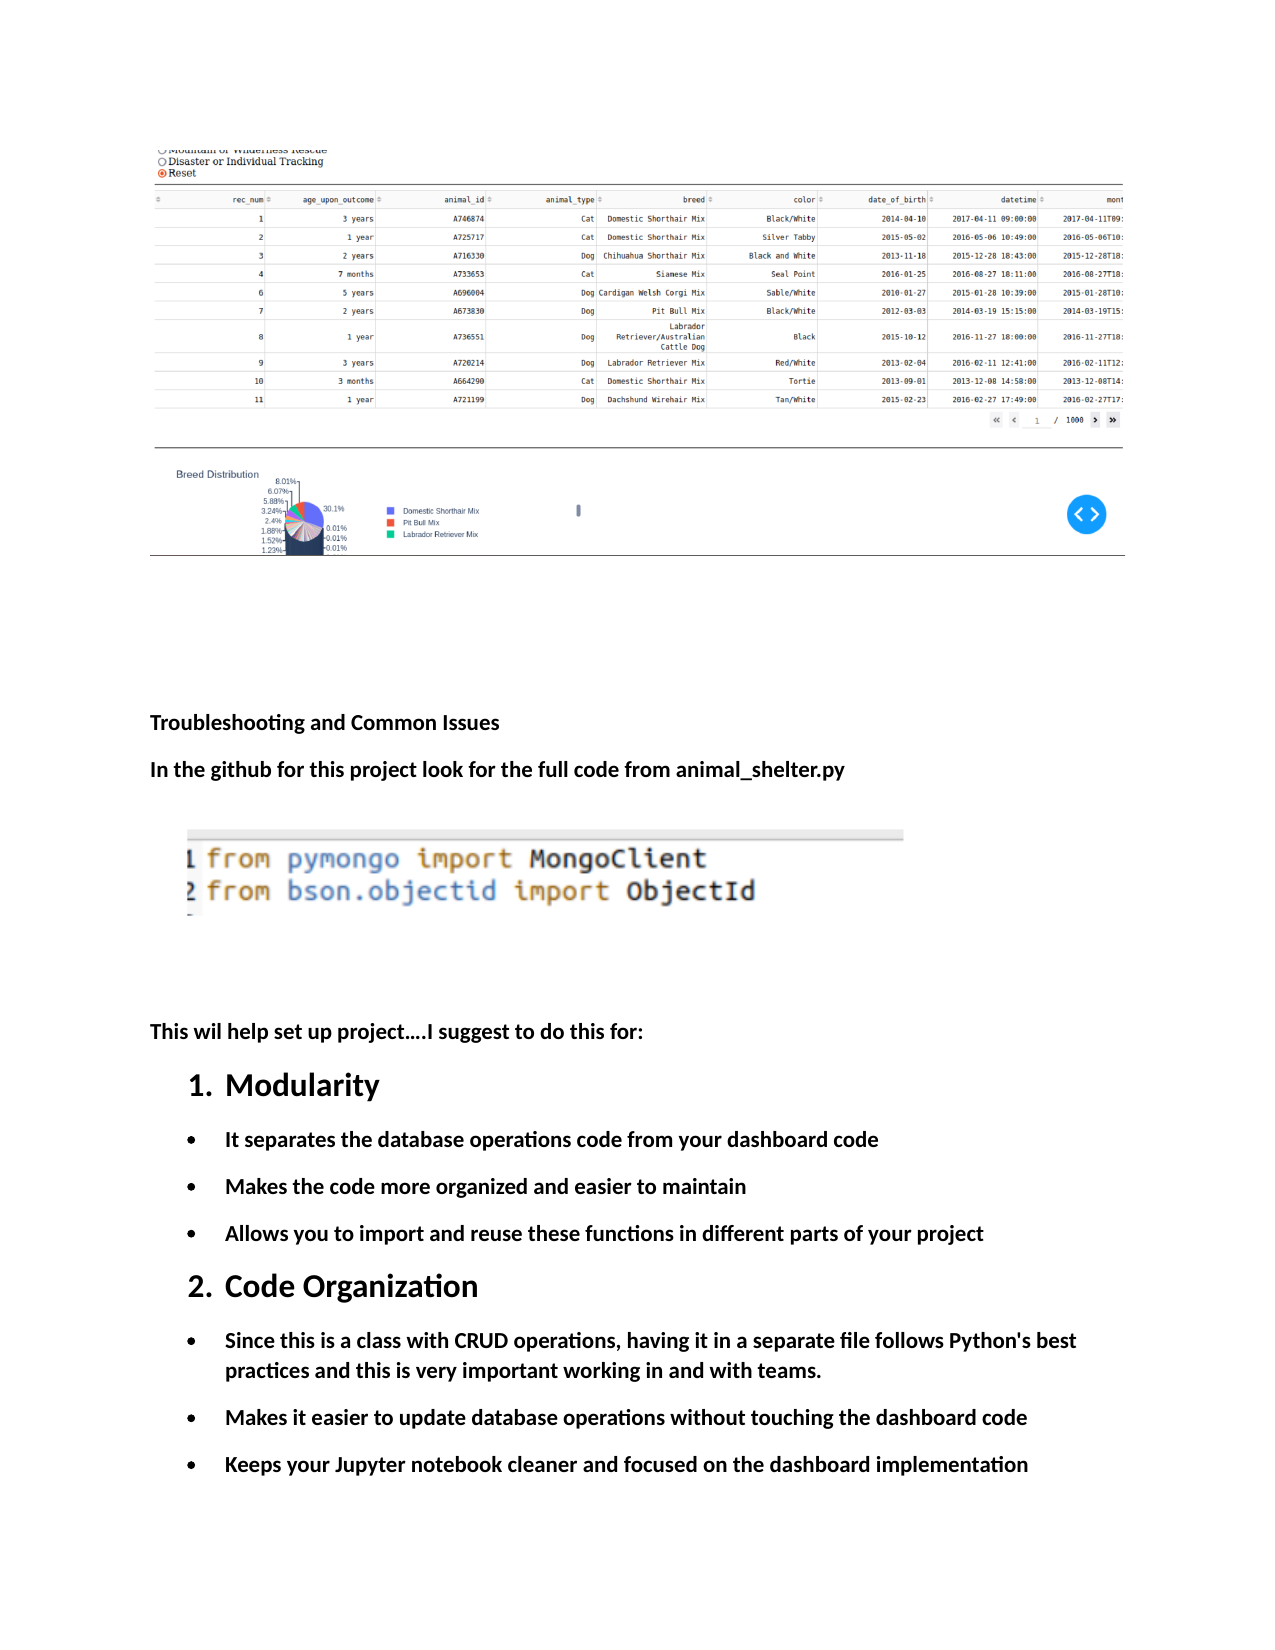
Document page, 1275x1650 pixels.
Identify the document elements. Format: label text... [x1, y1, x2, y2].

text In the github for this project look for the full code from animal_shelter.py [150, 755, 1125, 783]
picture [150, 814, 971, 927]
list Code Organization [187, 1266, 1125, 1306]
list Allows you to import and reuse these functions in different parts of your project [187, 1219, 1125, 1247]
text Troubleshooting and Common Issues [150, 708, 1125, 736]
list Makes the code more organized and easier to maintain [187, 1172, 1125, 1200]
list Keeps your Jupyter notebook cleaner and focused on the dashboard implementation [187, 1450, 1125, 1478]
list It separates the database operations code from your dashboard code [187, 1125, 1125, 1153]
list Makes it easier to update database operations without touching the dashboard code [187, 1403, 1125, 1431]
list Since this is a class with CRUD operations, having it in a separate file follows Python's best practices and this is very important working in and with teams. [187, 1326, 1125, 1384]
list Modularity [187, 1064, 1125, 1105]
text This wil help set up project….I suggest to do this for: [150, 1017, 1125, 1045]
picture [150, 150, 1125, 556]
